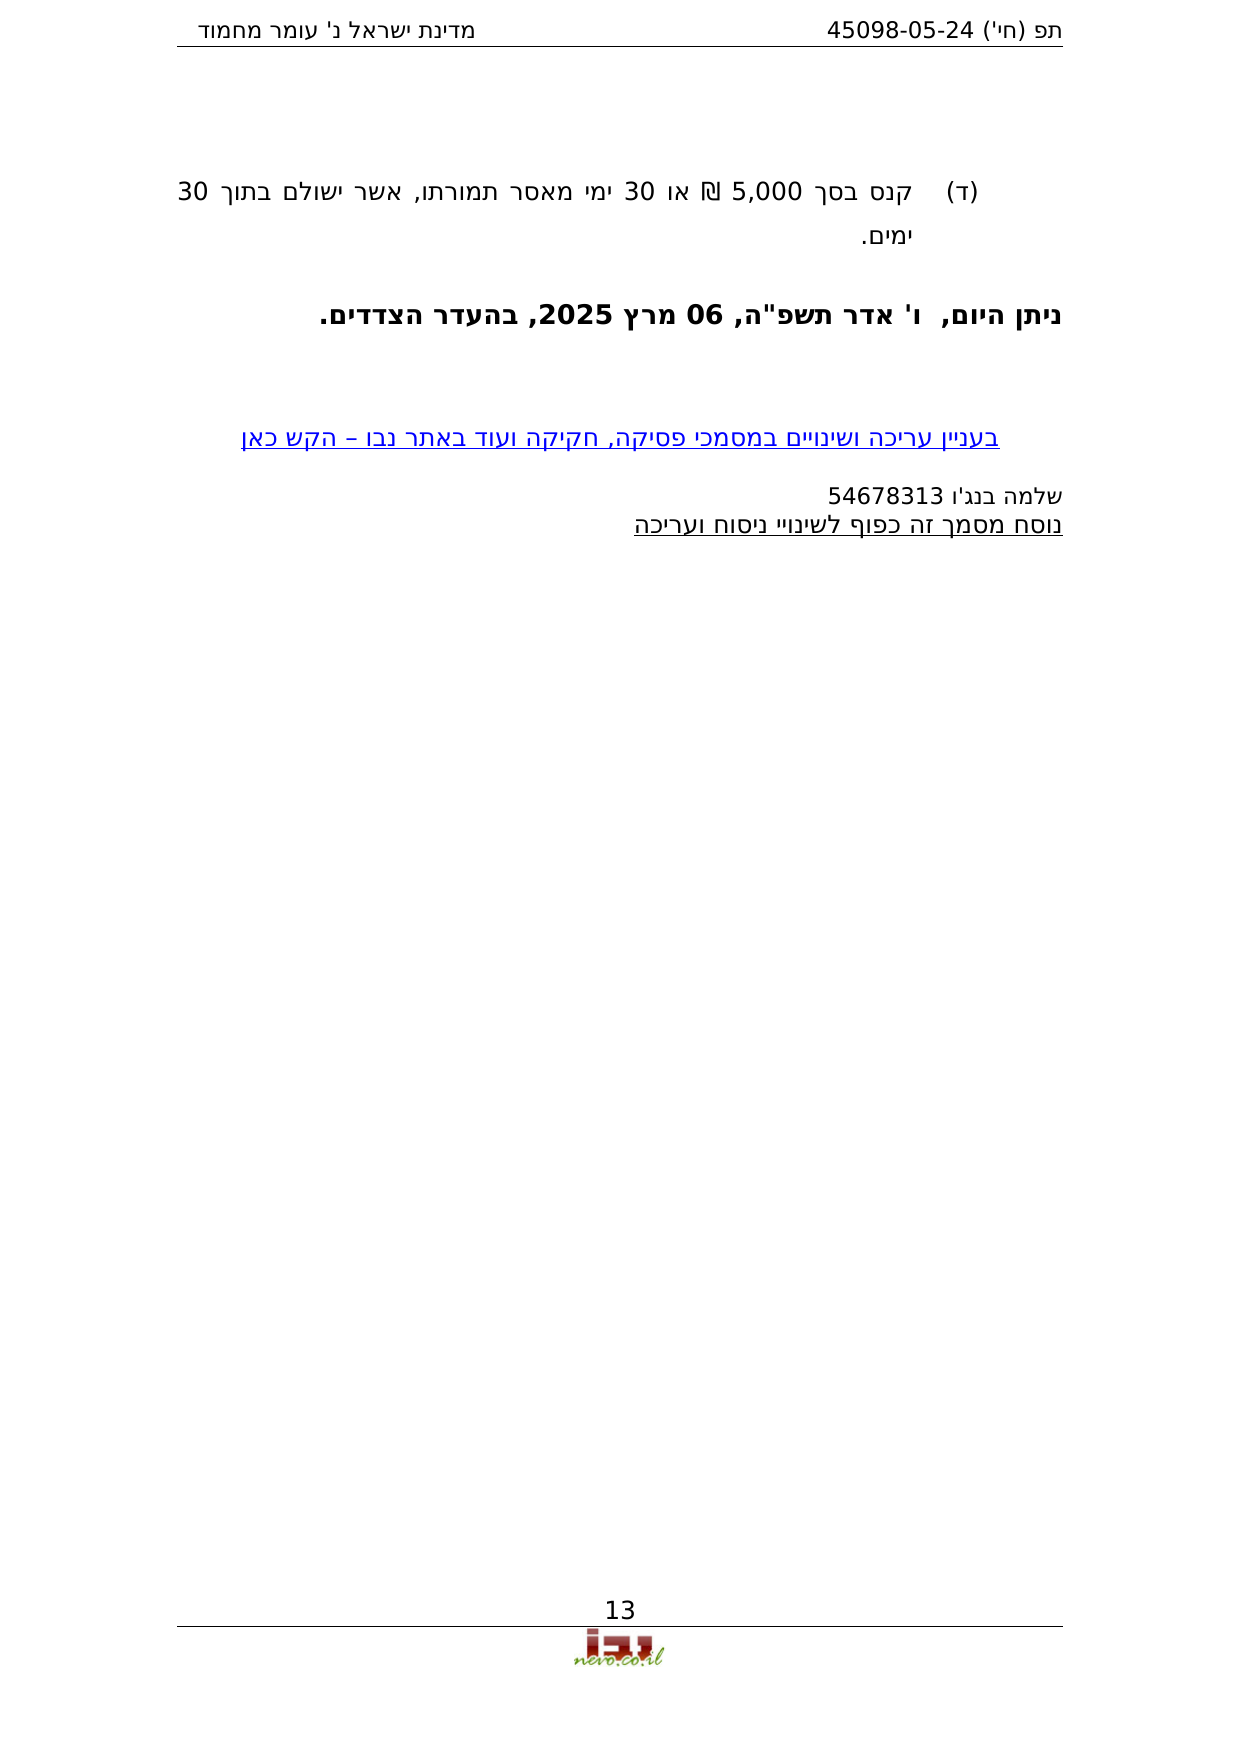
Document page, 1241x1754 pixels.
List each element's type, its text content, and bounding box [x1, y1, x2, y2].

text ניתן היום, ו' אדר תשפ"ה, 06 מרץ 2025, בהעדר הצדדים. [177, 299, 1063, 378]
list 5129371(ד) קנס בסך 5,000 ₪ או 30 ימי מאסר תמורתו, אשר ישולם בתוך 30 ימים. [177, 177, 988, 250]
text בעניין עריכה ושינויים במסמכי פסיקה, חקיקה ועוד באתר נבו – הקש כאן [177, 423, 1063, 452]
picture [574, 1628, 666, 1667]
text נוסח מסמך זה כפוף לשינויי ניסוח ועריכה [177, 510, 1063, 539]
text שלמה בנג'ו 54678313 [177, 483, 1063, 510]
